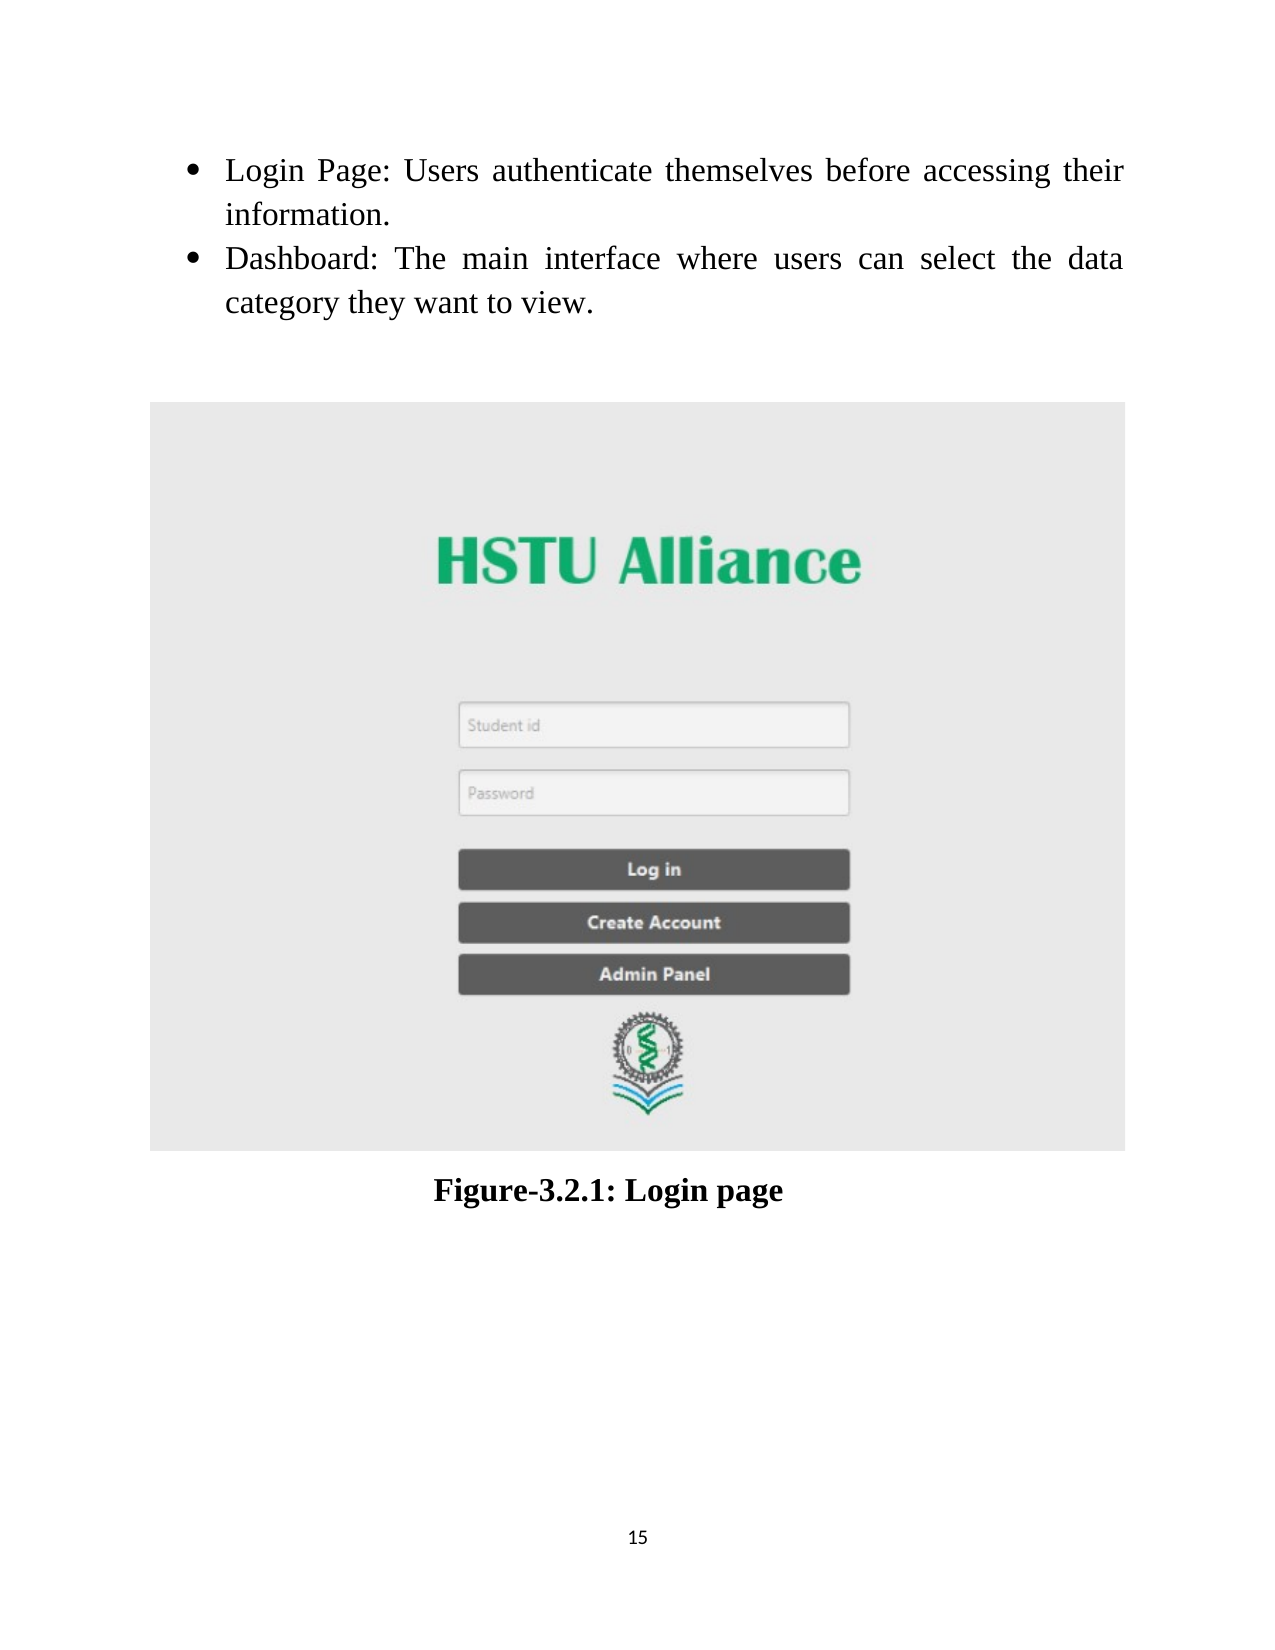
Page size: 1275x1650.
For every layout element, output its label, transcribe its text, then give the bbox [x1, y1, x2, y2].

text Figure-3.2.1: Login page [150, 1170, 1125, 1208]
picture [150, 402, 1125, 1151]
list Dashboard: The main interface where users can select the data category they want to view. [187, 238, 1125, 321]
list Login Page: Users authenticate themselves before accessing their information. [187, 150, 1125, 232]
